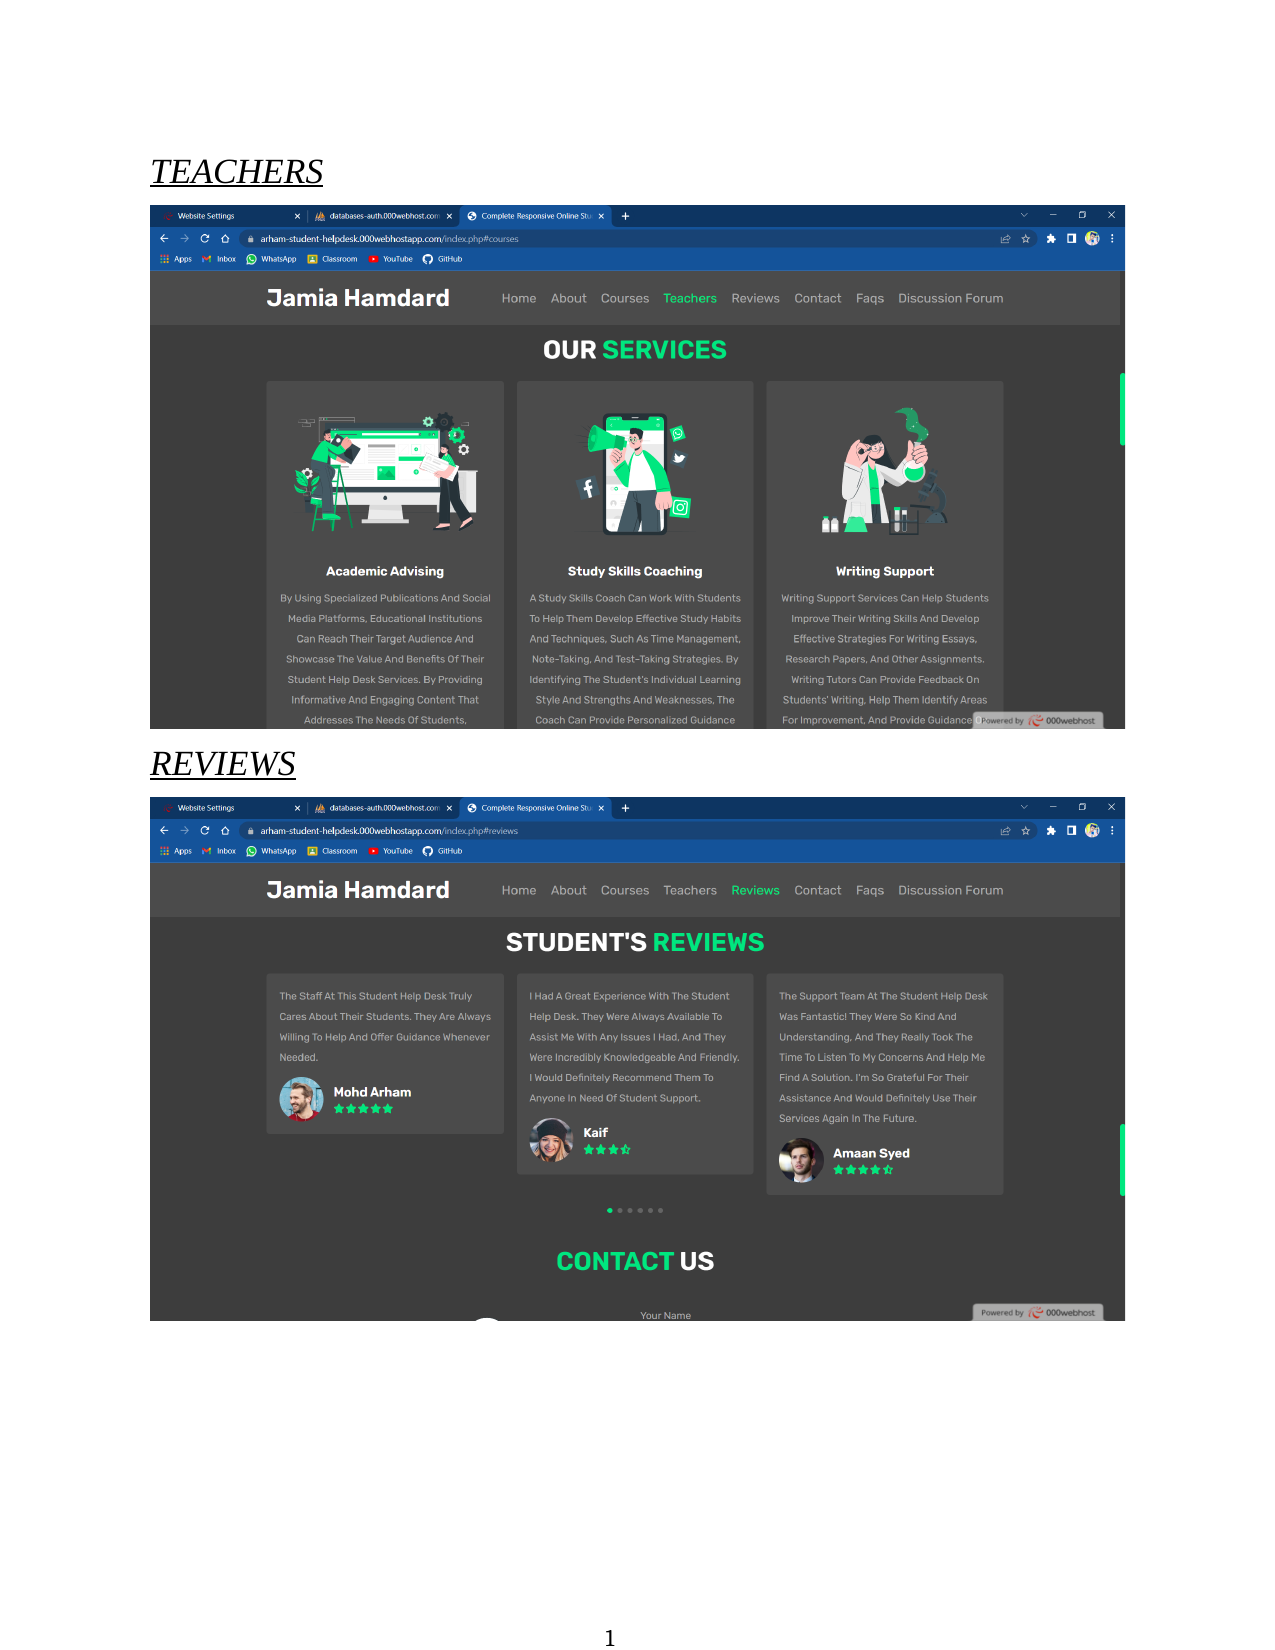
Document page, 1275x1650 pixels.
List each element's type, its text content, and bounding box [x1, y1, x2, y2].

picture [150, 205, 1125, 729]
text REVIEWS [150, 743, 1125, 797]
text TEACHERS [150, 150, 1125, 205]
picture [150, 797, 1125, 1321]
